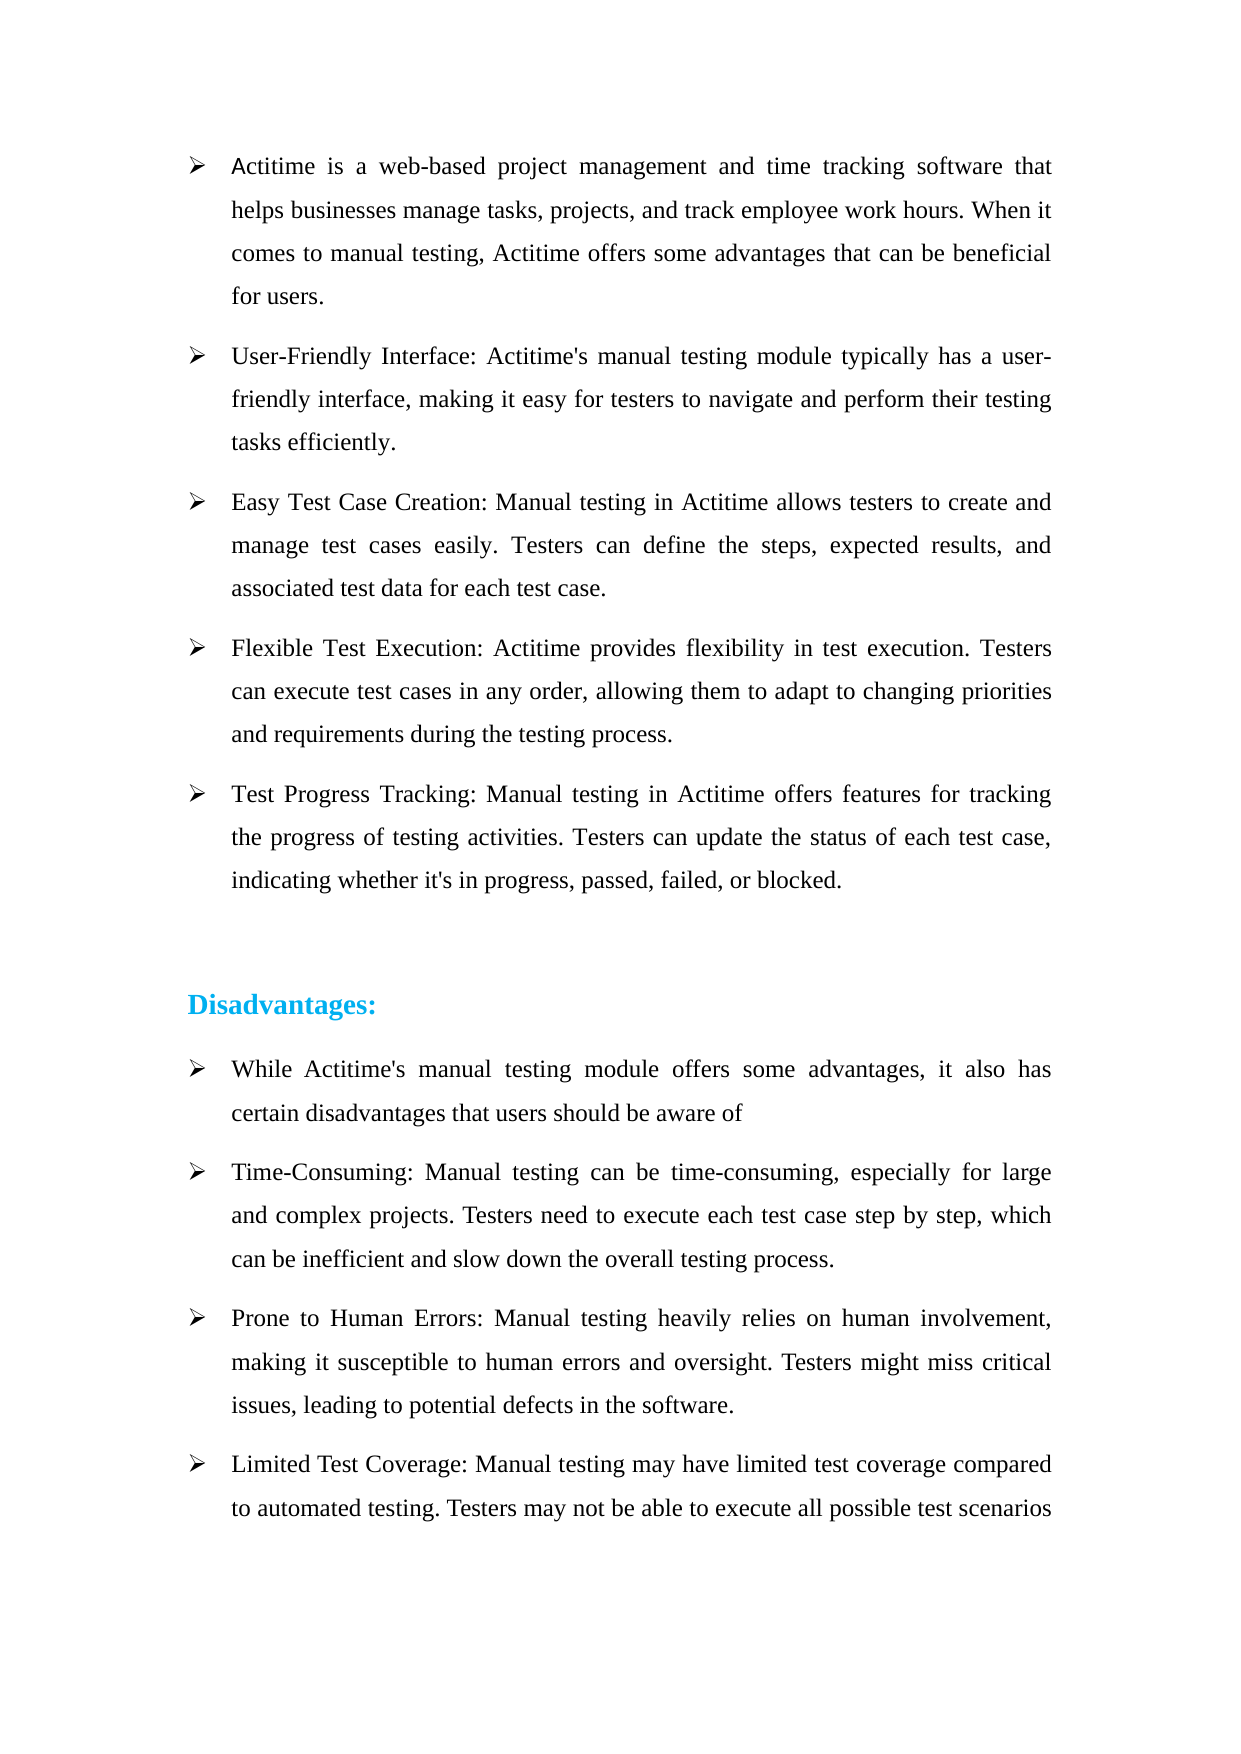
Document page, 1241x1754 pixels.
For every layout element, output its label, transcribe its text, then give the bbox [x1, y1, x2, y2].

list User-Friendly Interface: Actitime's manual testing module typically has a user-friendly interface, making it easy for testers to navigate and perform their testing tasks efficiently. [187, 341, 1053, 456]
list Flexible Test Execution: Actitime provides flexibility in test execution. Testers can execute test cases in any order, allowing them to adapt to changing priorities and requirements during the testing process. [187, 633, 1053, 748]
list Actitime is a web-based project management and time tracking software that helps businesses manage tasks, projects, and track employee work hours. When it comes to manual testing, Actitime offers some advantages that can be beneficial for users. [187, 150, 1053, 310]
list Test Progress Tracking: Manual testing in Actitime offers features for tracking the progress of testing activities. Testers can update the status of each test case, indicating whether it's in progress, passed, failed, or blocked. [187, 779, 1053, 894]
text Disadvantages: [187, 987, 1053, 1021]
list While Actitime's manual testing module offers some advantages, it also has certain disadvantages that users should be aware of [187, 1054, 1053, 1126]
list Prone to Human Errors: Manual testing heavily relies on human involvement, making it susceptible to human errors and oversight. Testers might miss critical issues, leading to potential defects in the software. [187, 1303, 1053, 1418]
list Time-Consuming: Manual testing can be time-consuming, especially for large and complex projects. Testers need to execute each test case step by step, which can be inefficient and slow down the overall testing process. [187, 1157, 1053, 1272]
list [187, 1449, 1053, 1521]
list Easy Test Case Creation: Manual testing in Actitime allows testers to create and manage test cases easily. Testers can define the steps, expected results, and associated test data for each test case. [187, 487, 1053, 602]
